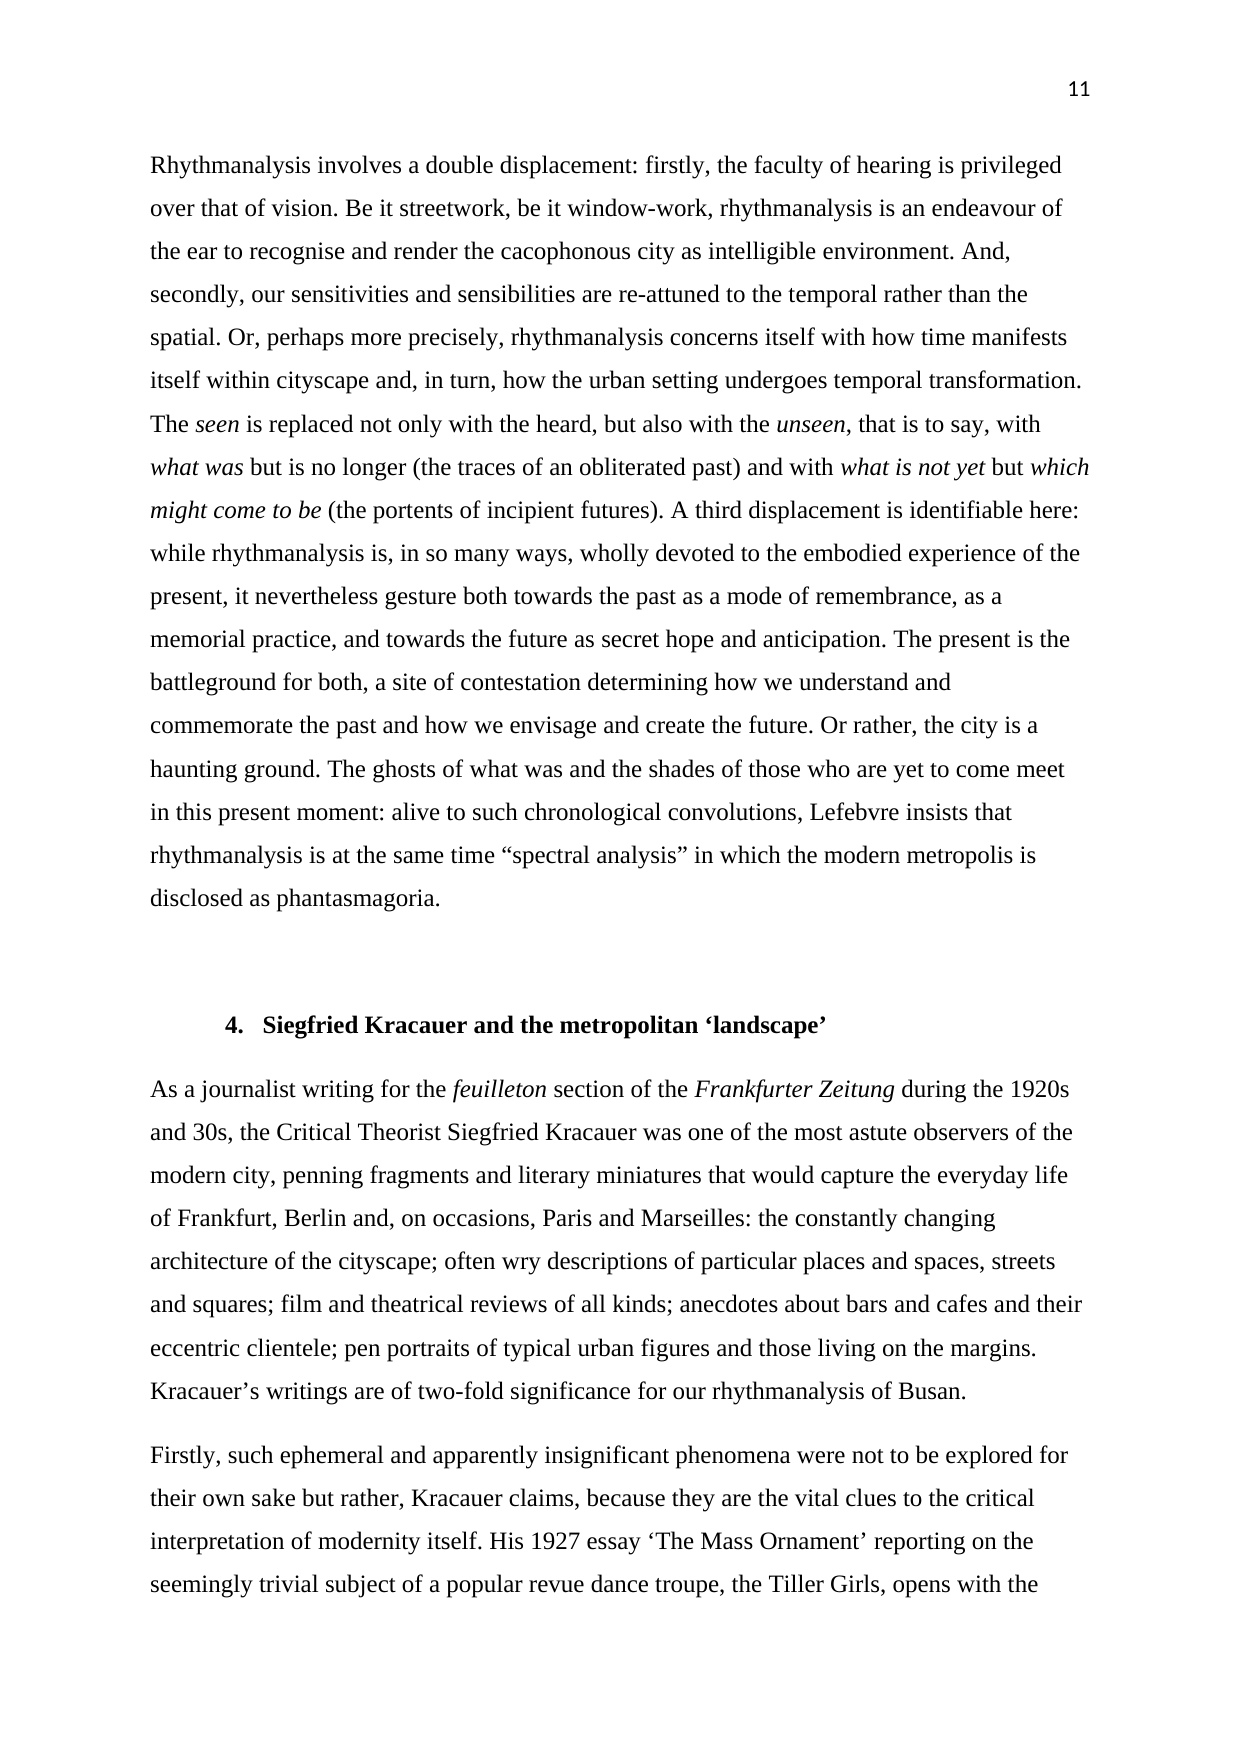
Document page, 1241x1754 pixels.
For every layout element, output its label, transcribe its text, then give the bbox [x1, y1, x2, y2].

list Siegfried Kracauer and the metropolitan ‘landscape’ [225, 1010, 1090, 1039]
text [150, 1440, 1090, 1598]
text Rhythmanalysis involves a double displacement: firstly, the faculty of hearing is privileged over that of vision. Be it streetwork, be it window-work, rhythmanalysis is an endeavour of the ear to recognise and render the cacophonous city as intelligible environment. And, secondly, our sensitivities and sensibilities are re-attuned to the temporal rather than the spatial. Or, perhaps more precisely, rhythmanalysis concerns itself with how time manifests itself within cityscape and, in turn, how the urban setting undergoes temporal transformation. The seen is replaced not only with the heard, but also with the unseen, that is to say, with what was but is no longer (the traces of an obliterated past) and with what is not yet but which might come to be (the portents of incipient futures). A third displacement is identifiable here: while rhythmanalysis is, in so many ways, wholly devoted to the embodied experience of the present, it nevertheless gesture both towards the past as a mode of remembrance, as a memorial practice, and towards the future as secret hope and anticipation. The present is the battleground for both, a site of contestation determining how we understand and commemorate the past and how we envisage and create the future. Or rather, the city is a haunting ground. The ghosts of what was and the shades of those who are yet to come meet in this present moment: alive to such chronological convolutions, Lefebvre insists that rhythmanalysis is at the same time “spectral analysis” in which the modern metropolis is disclosed as phantasmagoria. [150, 150, 1090, 912]
text As a journalist writing for the feuilleton section of the Frankfurter Zeitung during the 1920s and 30s, the Critical Theorist Siegfried Kracauer was one of the most astute observers of the modern city, penning fragments and literary miniatures that would capture the everyday life of Frankfurt, Berlin and, on occasions, Paris and Marseilles: the constantly changing architecture of the cityscape; often wry descriptions of particular places and spaces, streets and squares; film and theatrical reviews of all kinds; anecdotes about bars and cafes and their eccentric clientele; pen portraits of typical urban figures and those living on the margins. Kracauer’s writings are of two-fold significance for our rhythmanalysis of Busan. [150, 1074, 1090, 1404]
